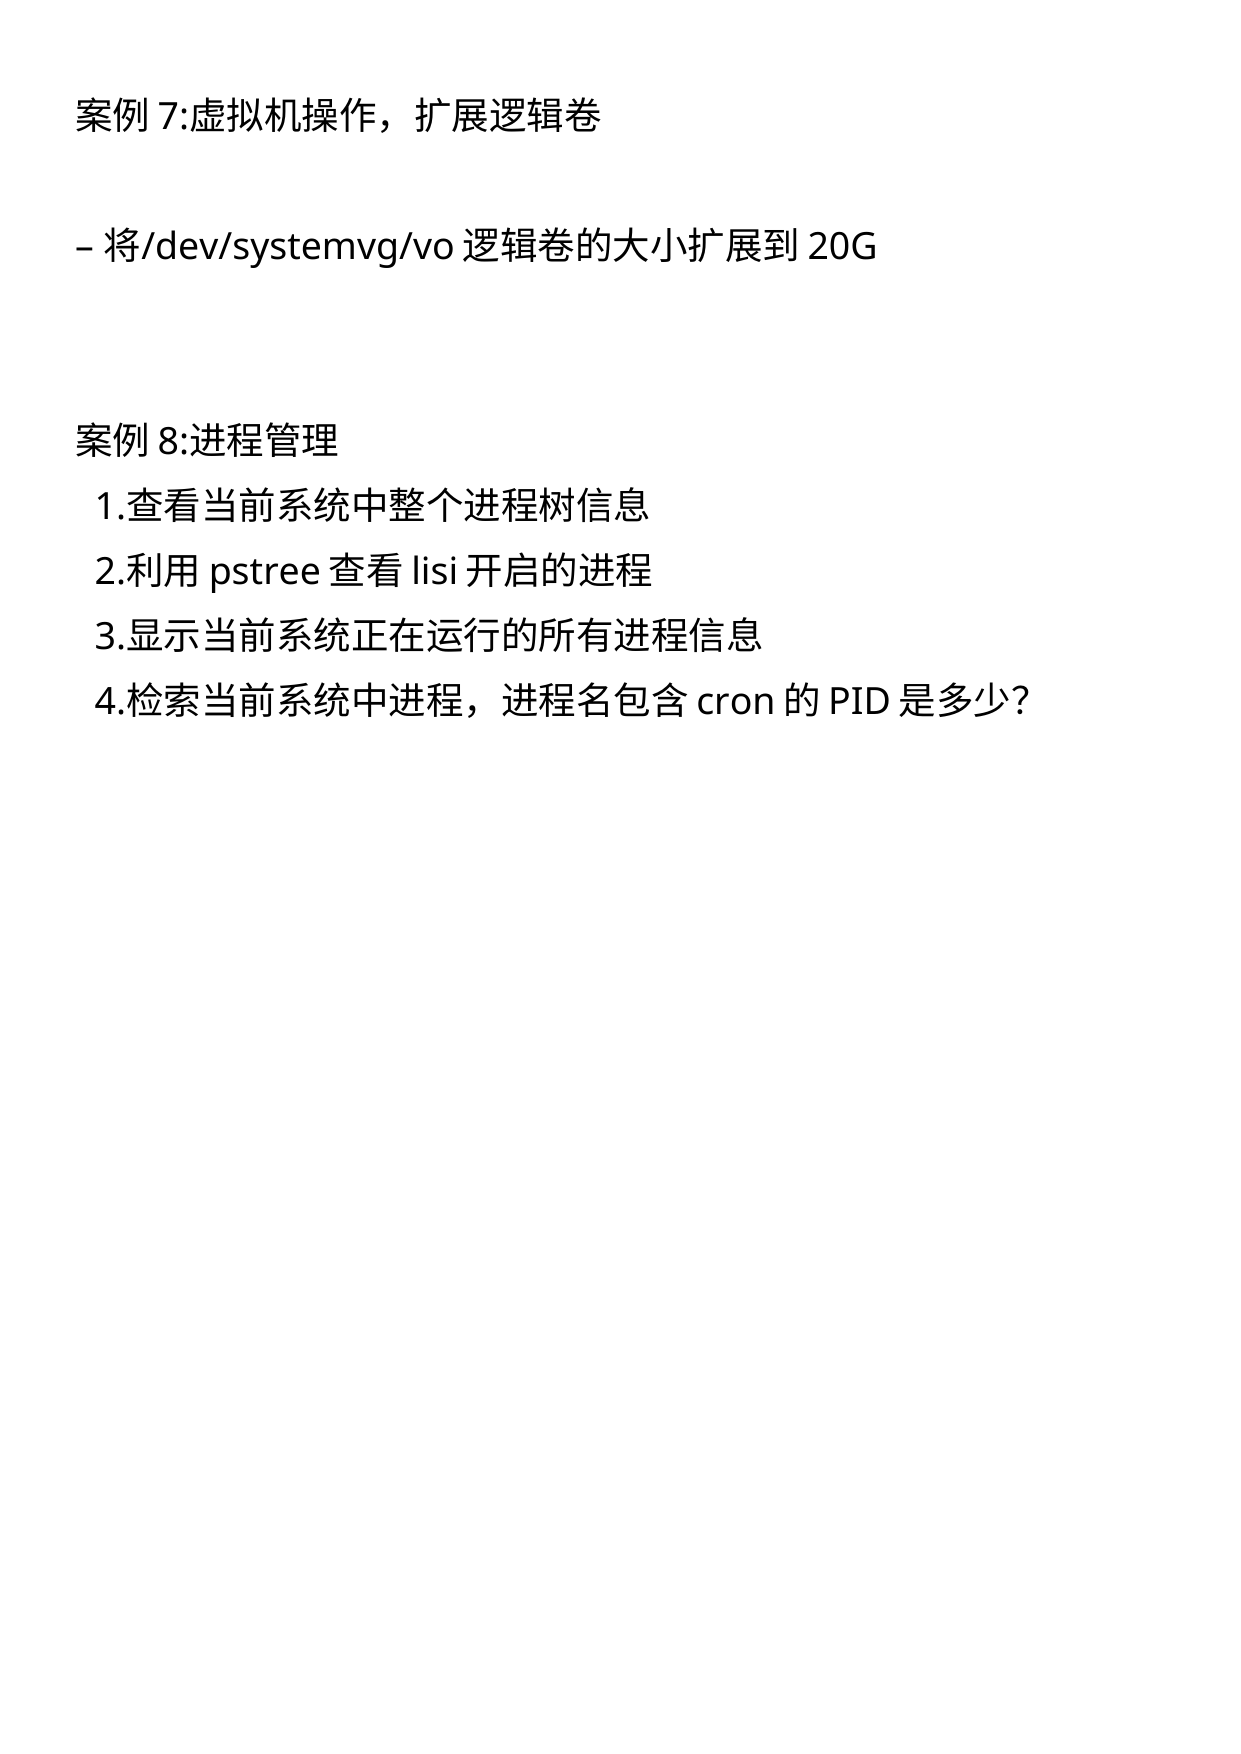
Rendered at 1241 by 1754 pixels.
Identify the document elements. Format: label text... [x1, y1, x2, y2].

text 2.利用pstree查看lisi开启的进程 [75, 536, 1165, 601]
text 案例7:虚拟机操作，扩展逻辑卷 [75, 81, 1165, 146]
text – 将/dev/systemvg/vo逻辑卷的大小扩展到20G [75, 211, 1165, 276]
text 案例8:进程管理 [75, 406, 1165, 471]
text 1.查看当前系统中整个进程树信息 [75, 471, 1165, 536]
text 3.显示当前系统正在运行的所有进程信息 [75, 601, 1165, 666]
text 4.检索当前系统中进程，进程名包含cron的PID是多少？ [75, 666, 1165, 731]
